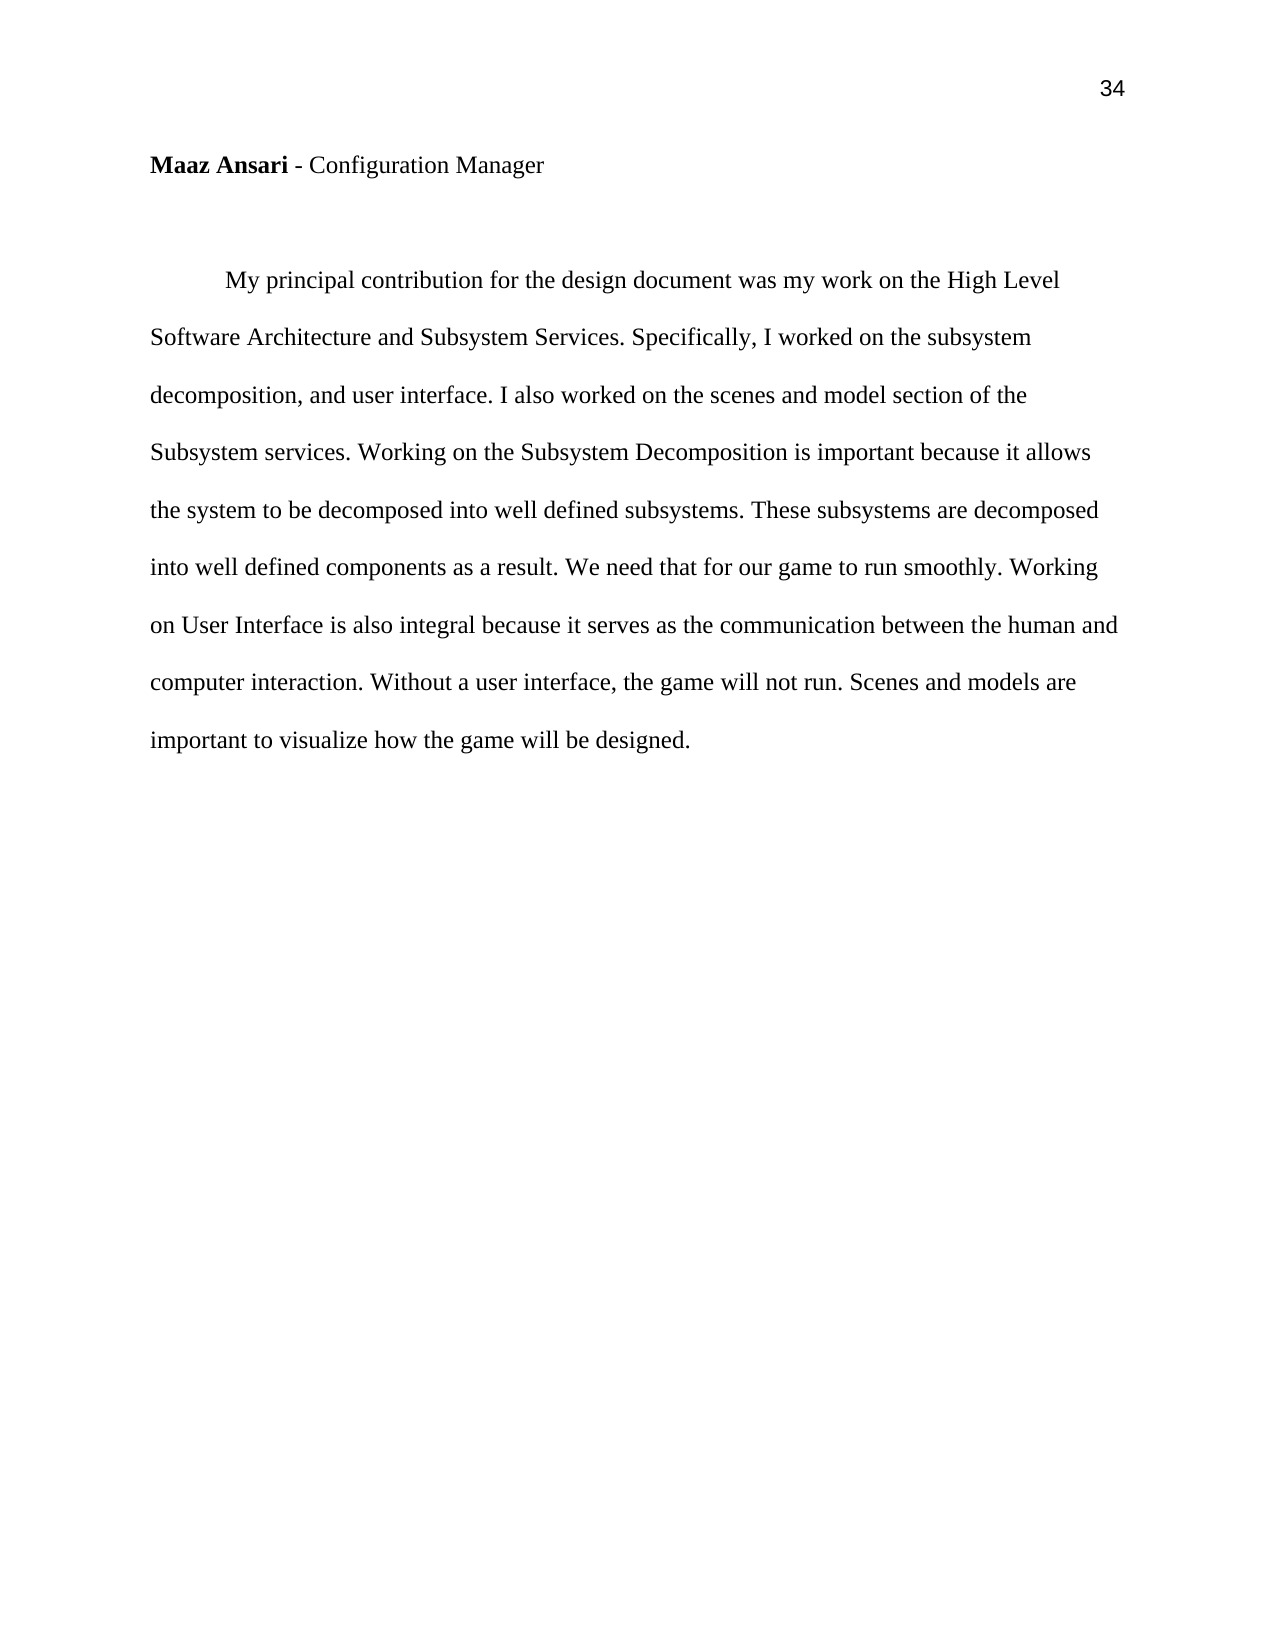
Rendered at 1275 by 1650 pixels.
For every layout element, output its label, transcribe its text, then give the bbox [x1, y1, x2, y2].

text My principal contribution for the design document was my work on the High Level Software Architecture and Subsystem Services. Specifically, I worked on the subsystem decomposition, and user interface. I also worked on the scenes and model section of the Subsystem services. Working on the Subsystem Decomposition is important because it allows the system to be decomposed into well defined subsystems. These subsystems are decomposed into well defined components as a result. We need that for our game to run smoothly. Working on User Interface is also integral because it serves as the communication between the human and computer interaction. Without a user interface, the game will not run. Scenes and models are important to visualize how the game will be designed. [150, 265, 1125, 754]
text Maaz Ansari - Configuration Manager [150, 150, 1125, 179]
